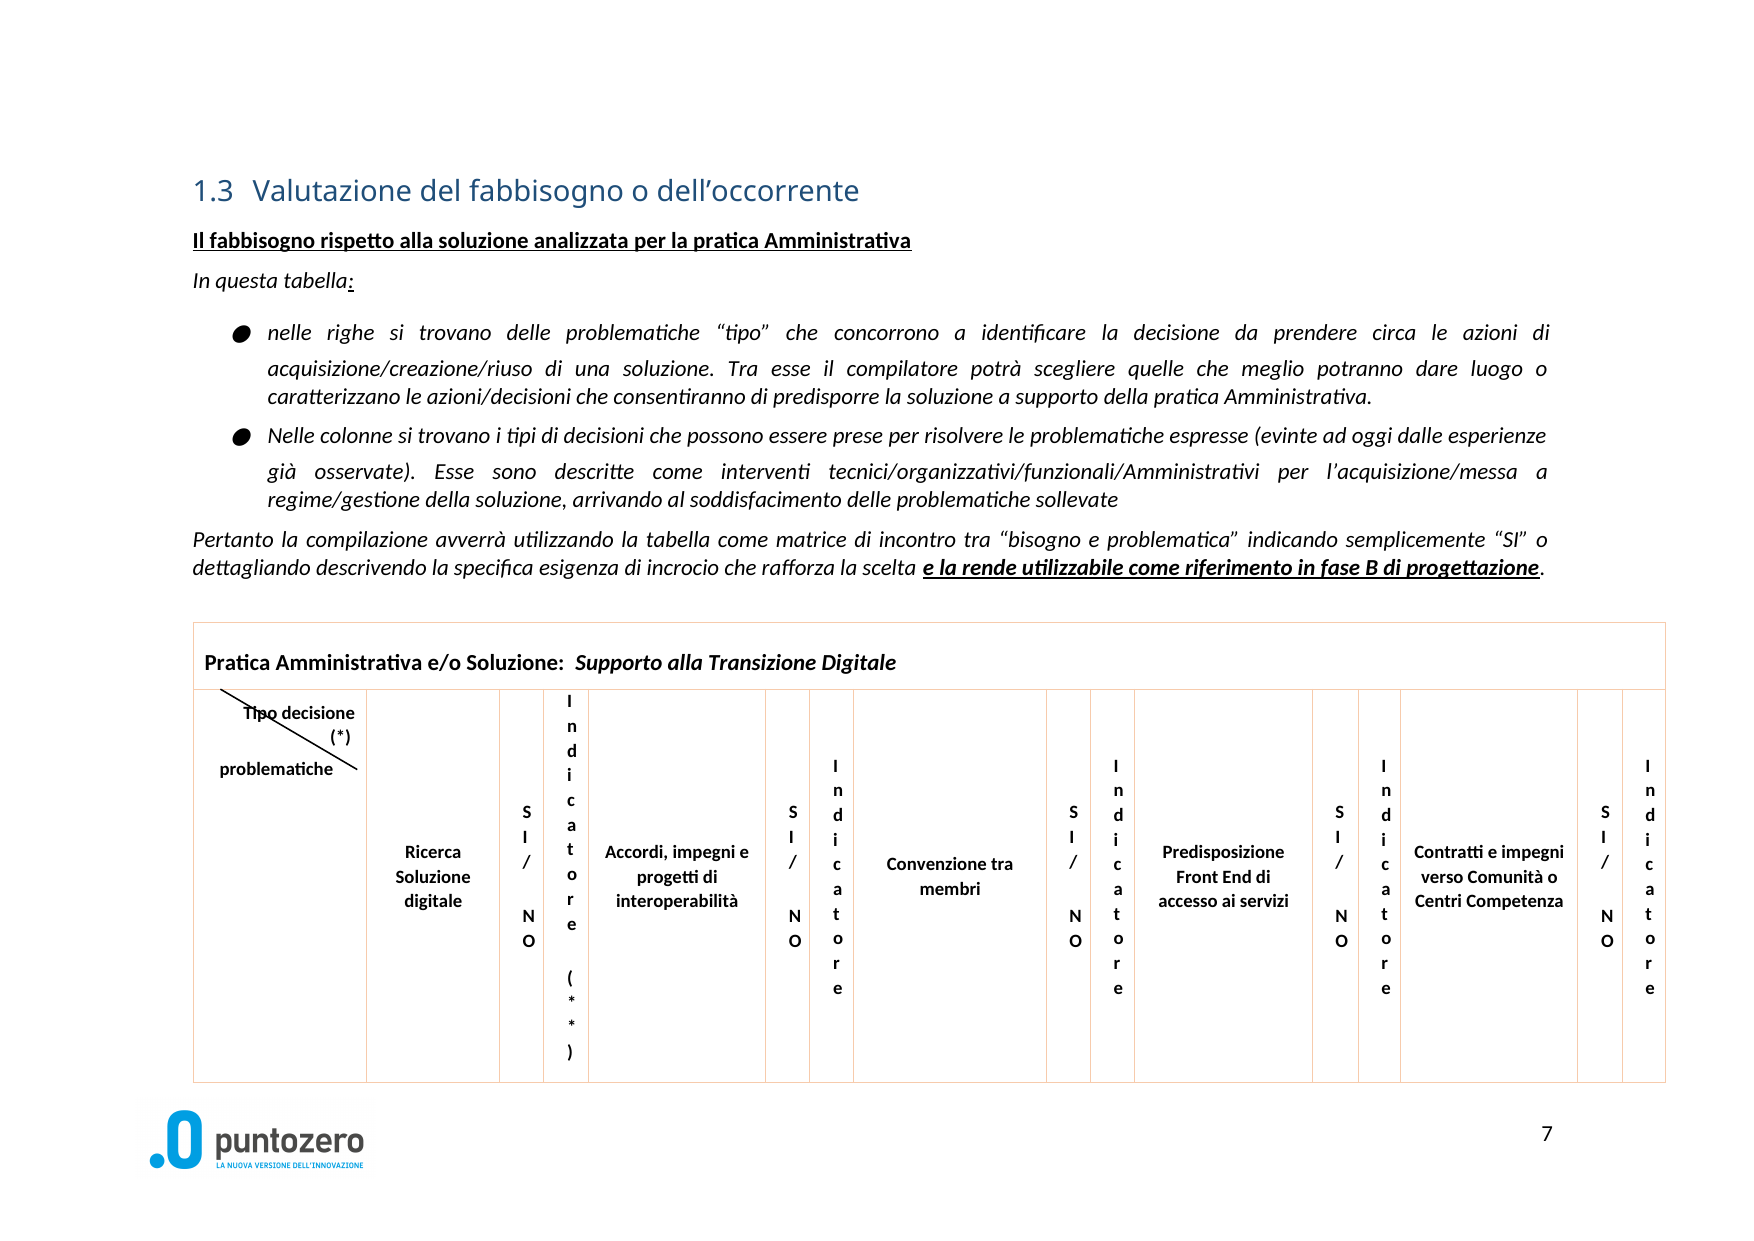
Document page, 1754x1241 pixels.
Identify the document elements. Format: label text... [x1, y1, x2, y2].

text Pertanto la compilazione avverrà utilizzando la tabella come matrice di incontro tra “bisogno e problematica” indicando semplicemente “SI” o dettagliando descrivendo la specifica esigenza di incrocio che rafforza la scelta e la rende utilizzabile come riferimento in fase B di progettazione. [192, 525, 1553, 581]
table_cell Indicatore (**) [544, 690, 588, 1082]
table_cell Indicatore [810, 690, 853, 1082]
picture [135, 1097, 376, 1179]
table_header Pratica Amministrativa e/o Soluzione: Supporto alla Transizione Digitale [194, 623, 1665, 688]
table_cell [194, 690, 366, 1082]
list nelle righe si trovano delle problematiche “tipo” che concorrono a identificare la decisione da prendere circa le azioni di acquisizione/creazione/riuso di una soluzione. Tra esse il compilatore potrà scegliere quelle che meglio potranno dare luogo o caratterizzano le azioni/decisioni che consentiranno di predisporre la soluzione a supporto della pratica Amministrativa. [230, 307, 1553, 410]
table_cell Accordi, impegni e progetti di interoperabilità [589, 690, 765, 1082]
list Nelle colonne si trovano i tipi di decisioni che possono essere prese per risolvere le problematiche espresse (evinte ad oggi dalle esperienze già osservate). Esse sono descritte come interventi tecnici/organizzativi/funzionali/Amministrativi per l’acquisizione/messa a regime/gestione della soluzione, arrivando al soddisfacimento delle problematiche sollevate [230, 410, 1553, 513]
table_cell Convenzione tra membri [854, 690, 1046, 1082]
table_cell Indicatore [1623, 690, 1665, 1082]
table_cell SI/ NO [1313, 690, 1358, 1082]
table_cell Predisposizione Front End di accesso ai servizi [1135, 690, 1312, 1082]
text Il fabbisogno rispetto alla soluzione analizzata per la pratica Amministrativa [192, 226, 1553, 254]
table_cell Indicatore [1091, 690, 1134, 1082]
table_cell SI/ NO [1578, 690, 1622, 1082]
table_cell SI/ NO [1047, 690, 1090, 1082]
table_cell SI/ NO [500, 690, 543, 1082]
text In questa tabella: [192, 266, 1553, 294]
table_cell Indicatore [1359, 690, 1400, 1082]
table_cell Contratti e impegni verso Comunità o Centri Competenza [1401, 690, 1577, 1082]
subtitle Valutazione del fabbisogno o dell’occorrente [192, 170, 1553, 210]
table_cell Ricerca Soluzione digitale [367, 690, 499, 1082]
table_cell SI/ NO [766, 690, 809, 1082]
